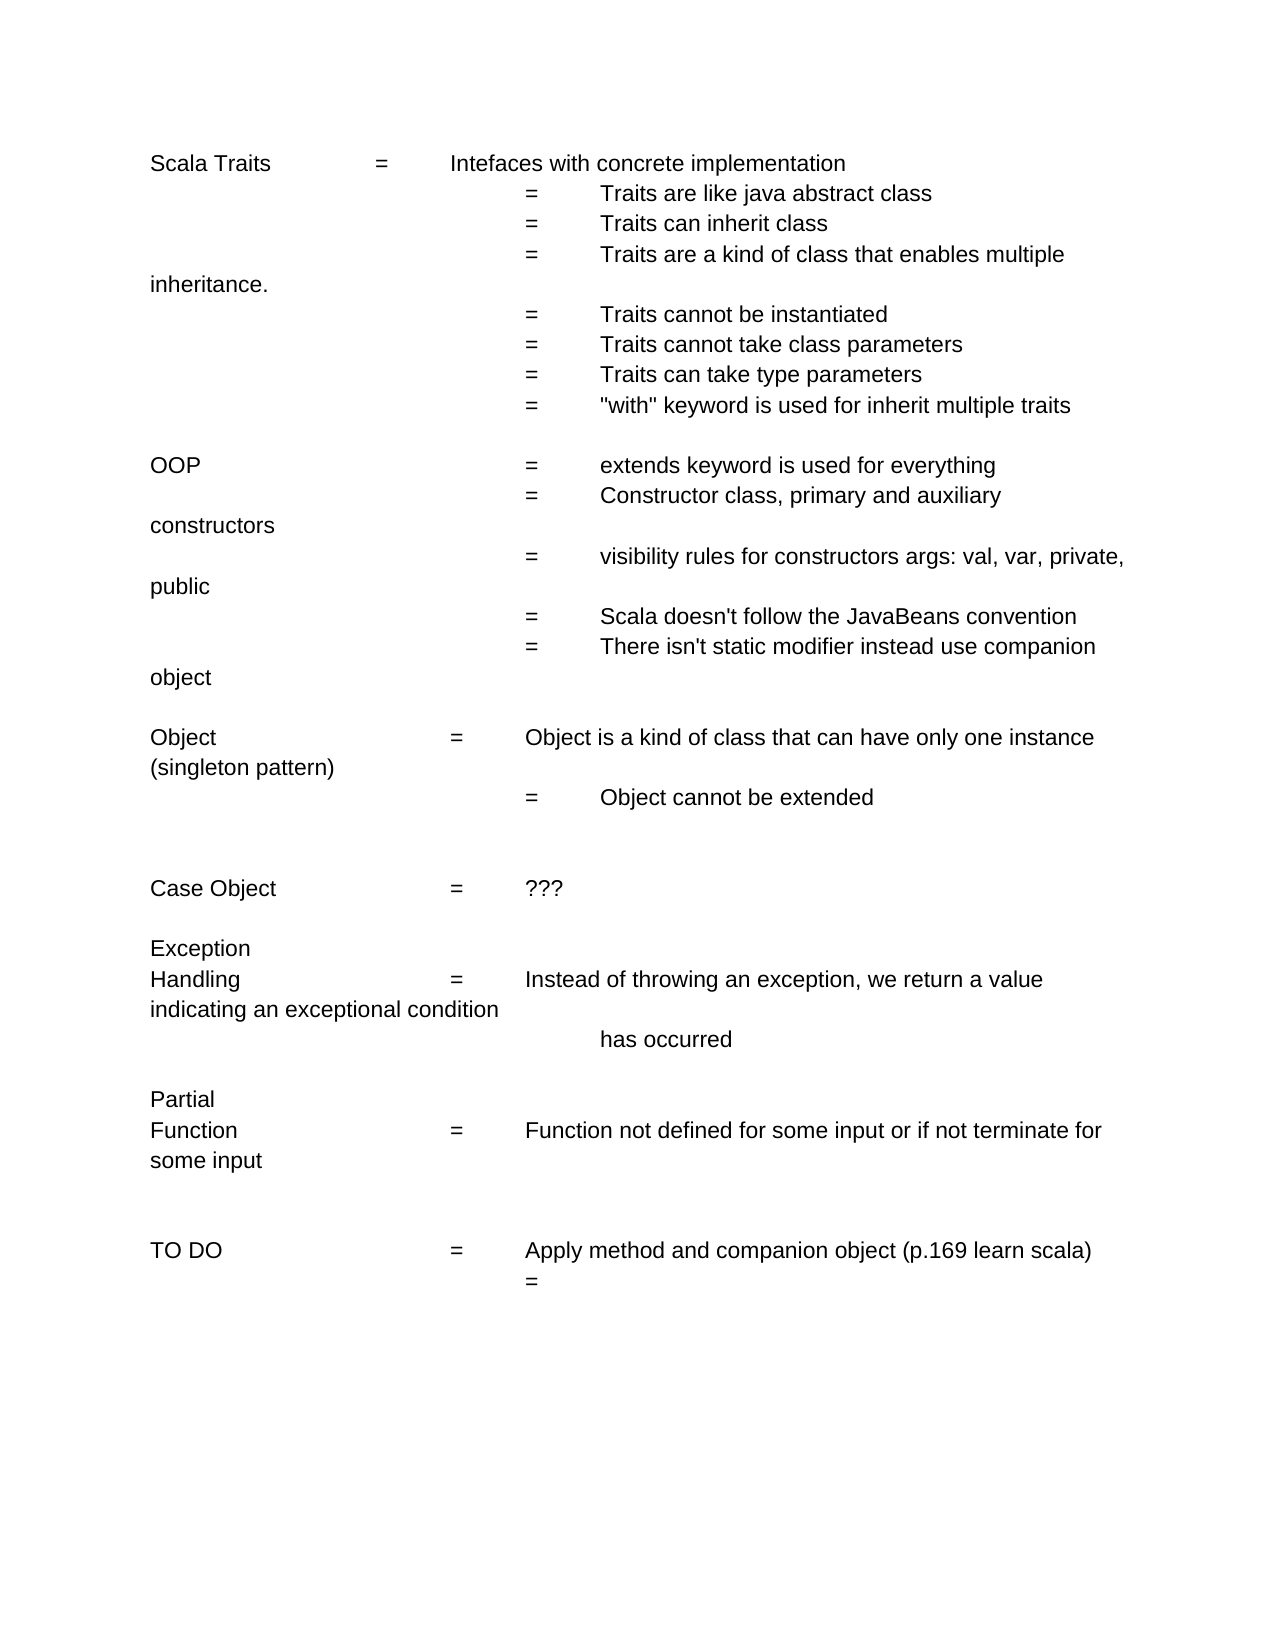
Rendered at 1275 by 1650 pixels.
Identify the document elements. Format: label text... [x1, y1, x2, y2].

text = Traits are like java abstract class [150, 180, 1125, 207]
text = Traits can take type parameters [150, 361, 1125, 388]
text has occurred [150, 1026, 1125, 1052]
text = Traits cannot be instantiated [150, 301, 1125, 327]
text = Scala doesn't follow the JavaBeans convention [150, 603, 1125, 629]
text Object = Object is a kind of class that can have only one instance (singleton pattern) [150, 724, 1125, 781]
text TO DO = Apply method and companion object (p.169 learn scala) [150, 1237, 1125, 1264]
text Partial [150, 1086, 1125, 1113]
text Case Object = ??? [150, 875, 1125, 901]
text = Traits are a kind of class that enables multiple inheritance. [150, 241, 1125, 297]
text = [150, 1268, 1125, 1294]
text Scala Traits = Intefaces with concrete implementation [150, 150, 1125, 176]
text Exception [150, 935, 1125, 962]
text = visibility rules for constructors args: val, var, private, public [150, 543, 1125, 599]
text Handling = Instead of throwing an exception, we return a value indicating an exceptional condition [150, 966, 1125, 1022]
text = Traits can inherit class [150, 210, 1125, 237]
text = Traits cannot take class parameters [150, 331, 1125, 358]
text = "with" keyword is used for inherit multiple traits [150, 392, 1125, 418]
text Function = Function not defined for some input or if not terminate for some input [150, 1117, 1125, 1173]
text = There isn't static modifier instead use companion object [150, 633, 1125, 690]
text = Object cannot be extended [150, 784, 1125, 811]
text OOP = extends keyword is used for everything [150, 452, 1125, 478]
text = Constructor class, primary and auxiliary constructors [150, 482, 1125, 539]
